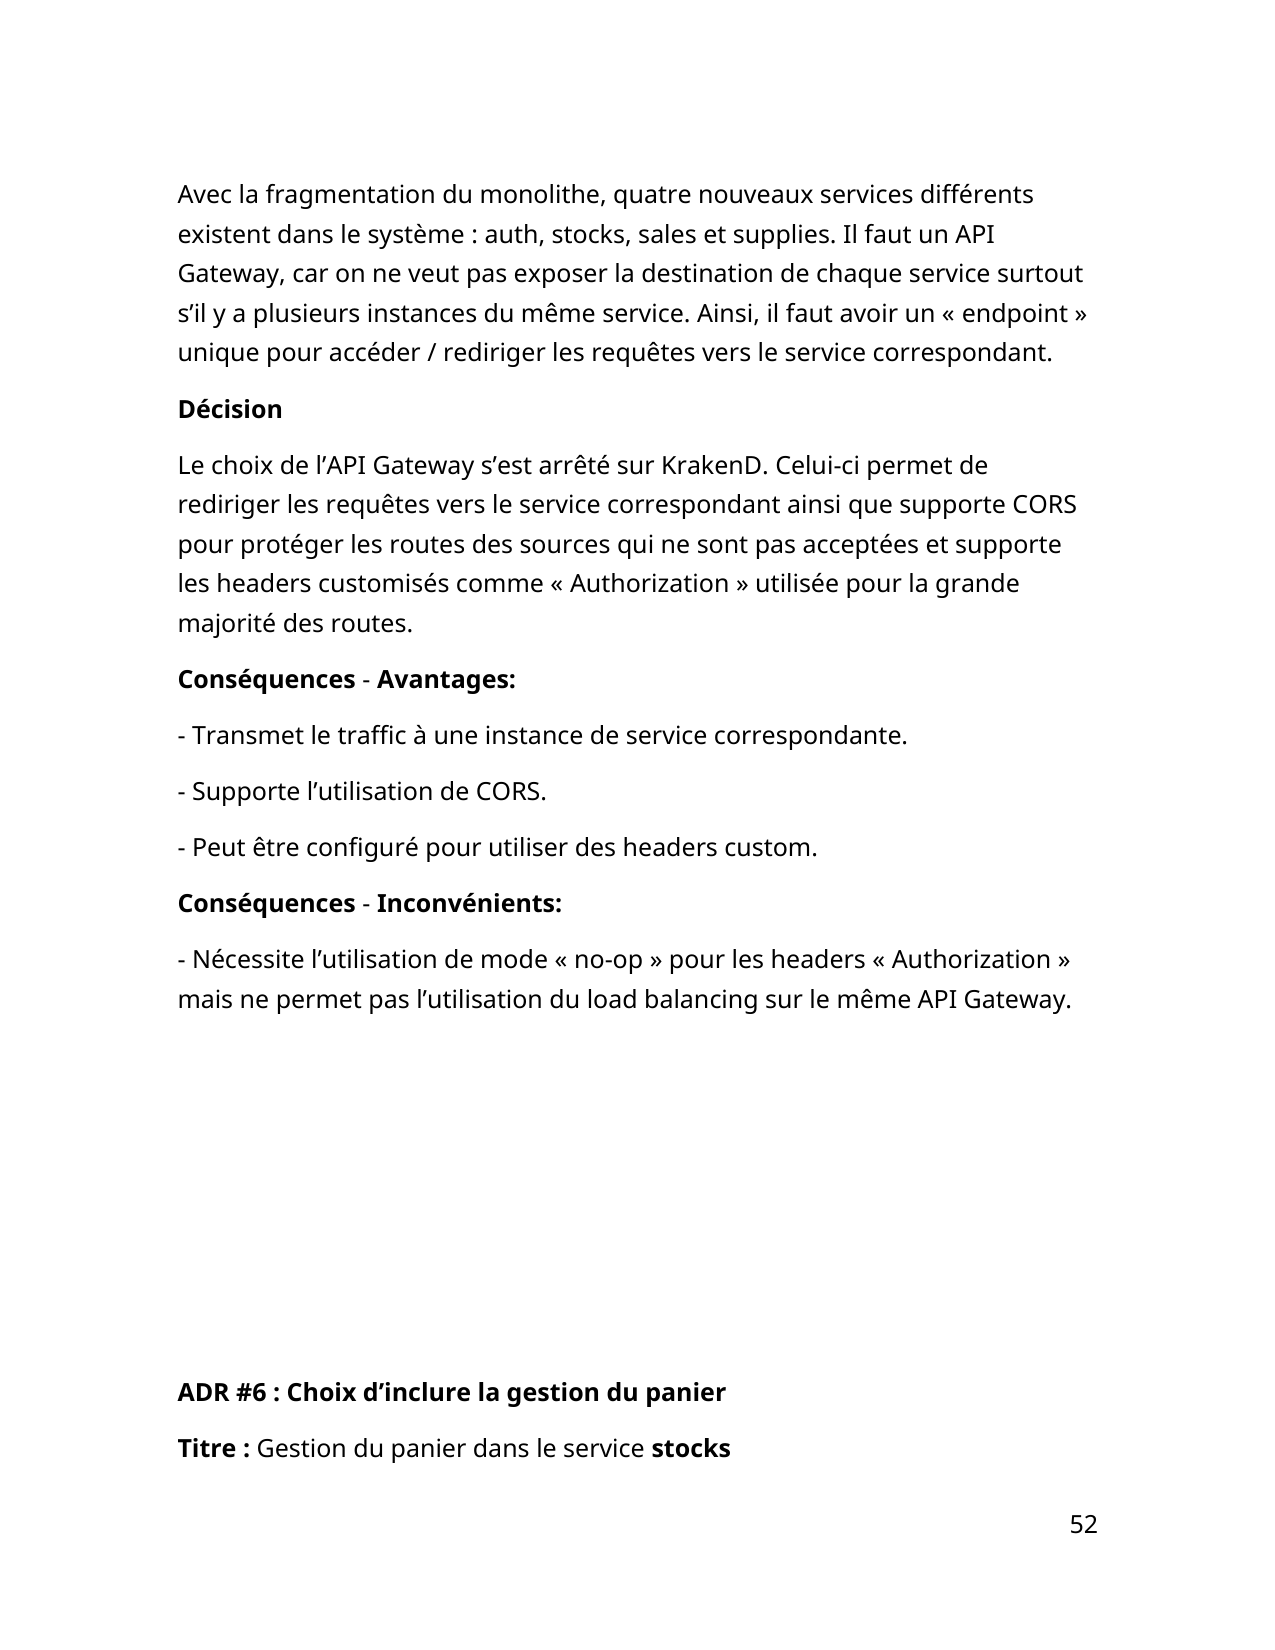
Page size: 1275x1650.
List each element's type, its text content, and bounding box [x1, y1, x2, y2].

text ADR #6 : Choix d’inclure la gestion du panier [177, 1375, 1098, 1409]
text Le choix de l’API Gateway s’est arrêté sur KrakenD. Celui-ci permet de rediriger les requêtes vers le service correspondant ainsi que supporte CORS pour protéger les routes des sources qui ne sont pas acceptées et supporte les headers customisés comme « Authorization » utilisée pour la grande majorité des routes. [177, 447, 1098, 639]
text - Supporte l’utilisation de CORS. [177, 774, 1098, 808]
text Avec la fragmentation du monolithe, quatre nouveaux services différents existent dans le système : auth, stocks, sales et supplies. Il faut un API Gateway, car on ne veut pas exposer la destination de chaque service surtout s’il y a plusieurs instances du même service. Ainsi, il faut avoir un « endpoint » unique pour accéder / rediriger les requêtes vers le service correspondant. [177, 177, 1098, 369]
text - Transmet le traffic à une instance de service correspondante. [177, 718, 1098, 752]
text - Peut être configuré pour utiliser des headers custom. [177, 830, 1098, 864]
text Conséquences - Inconvénients: [177, 886, 1098, 920]
text Décision [177, 391, 1098, 425]
text Conséquences - Avantages: [177, 661, 1098, 696]
text Titre : Gestion du panier dans le service stocks [177, 1431, 1098, 1465]
text - Nécessite l’utilisation de mode « no-op » pour les headers « Authorization » mais ne permet pas l’utilisation du load balancing sur le même API Gateway. [177, 942, 1098, 1016]
